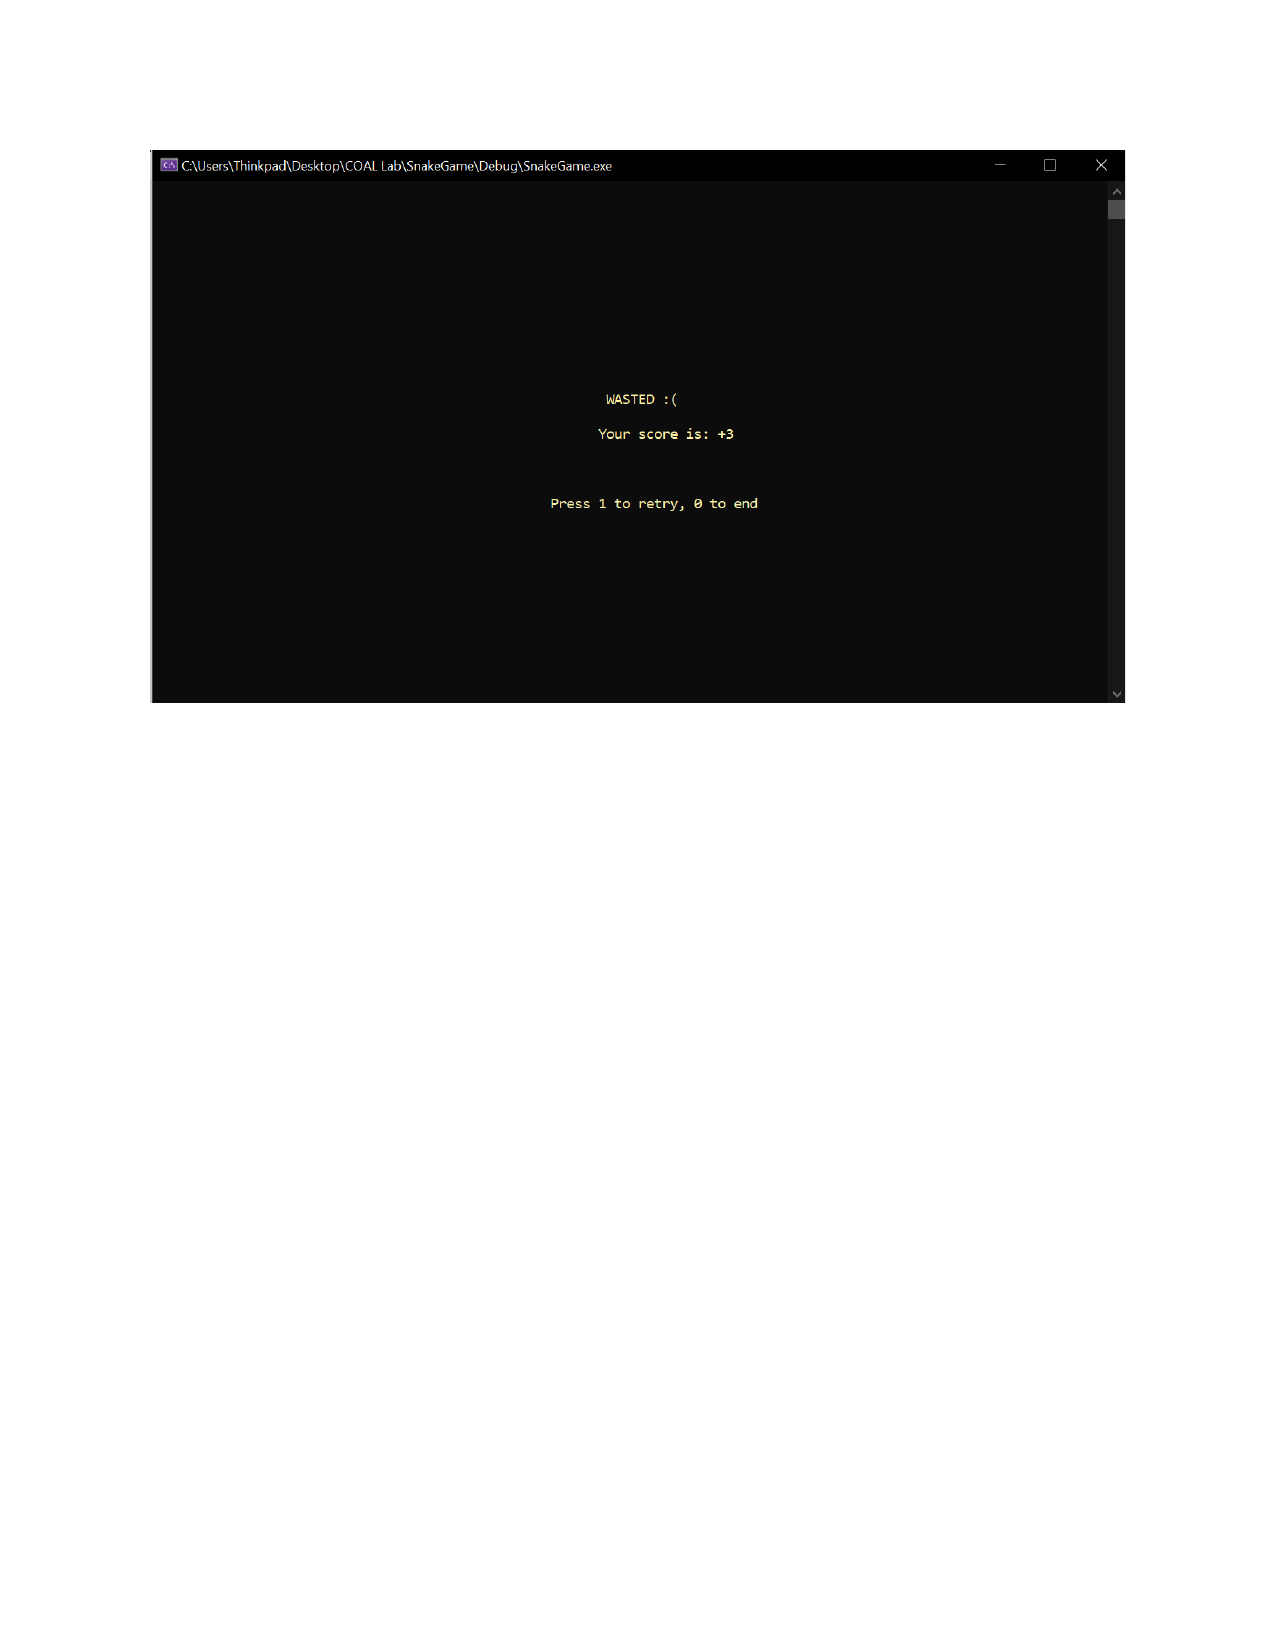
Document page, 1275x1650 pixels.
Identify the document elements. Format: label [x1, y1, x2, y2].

picture [150, 150, 1125, 703]
